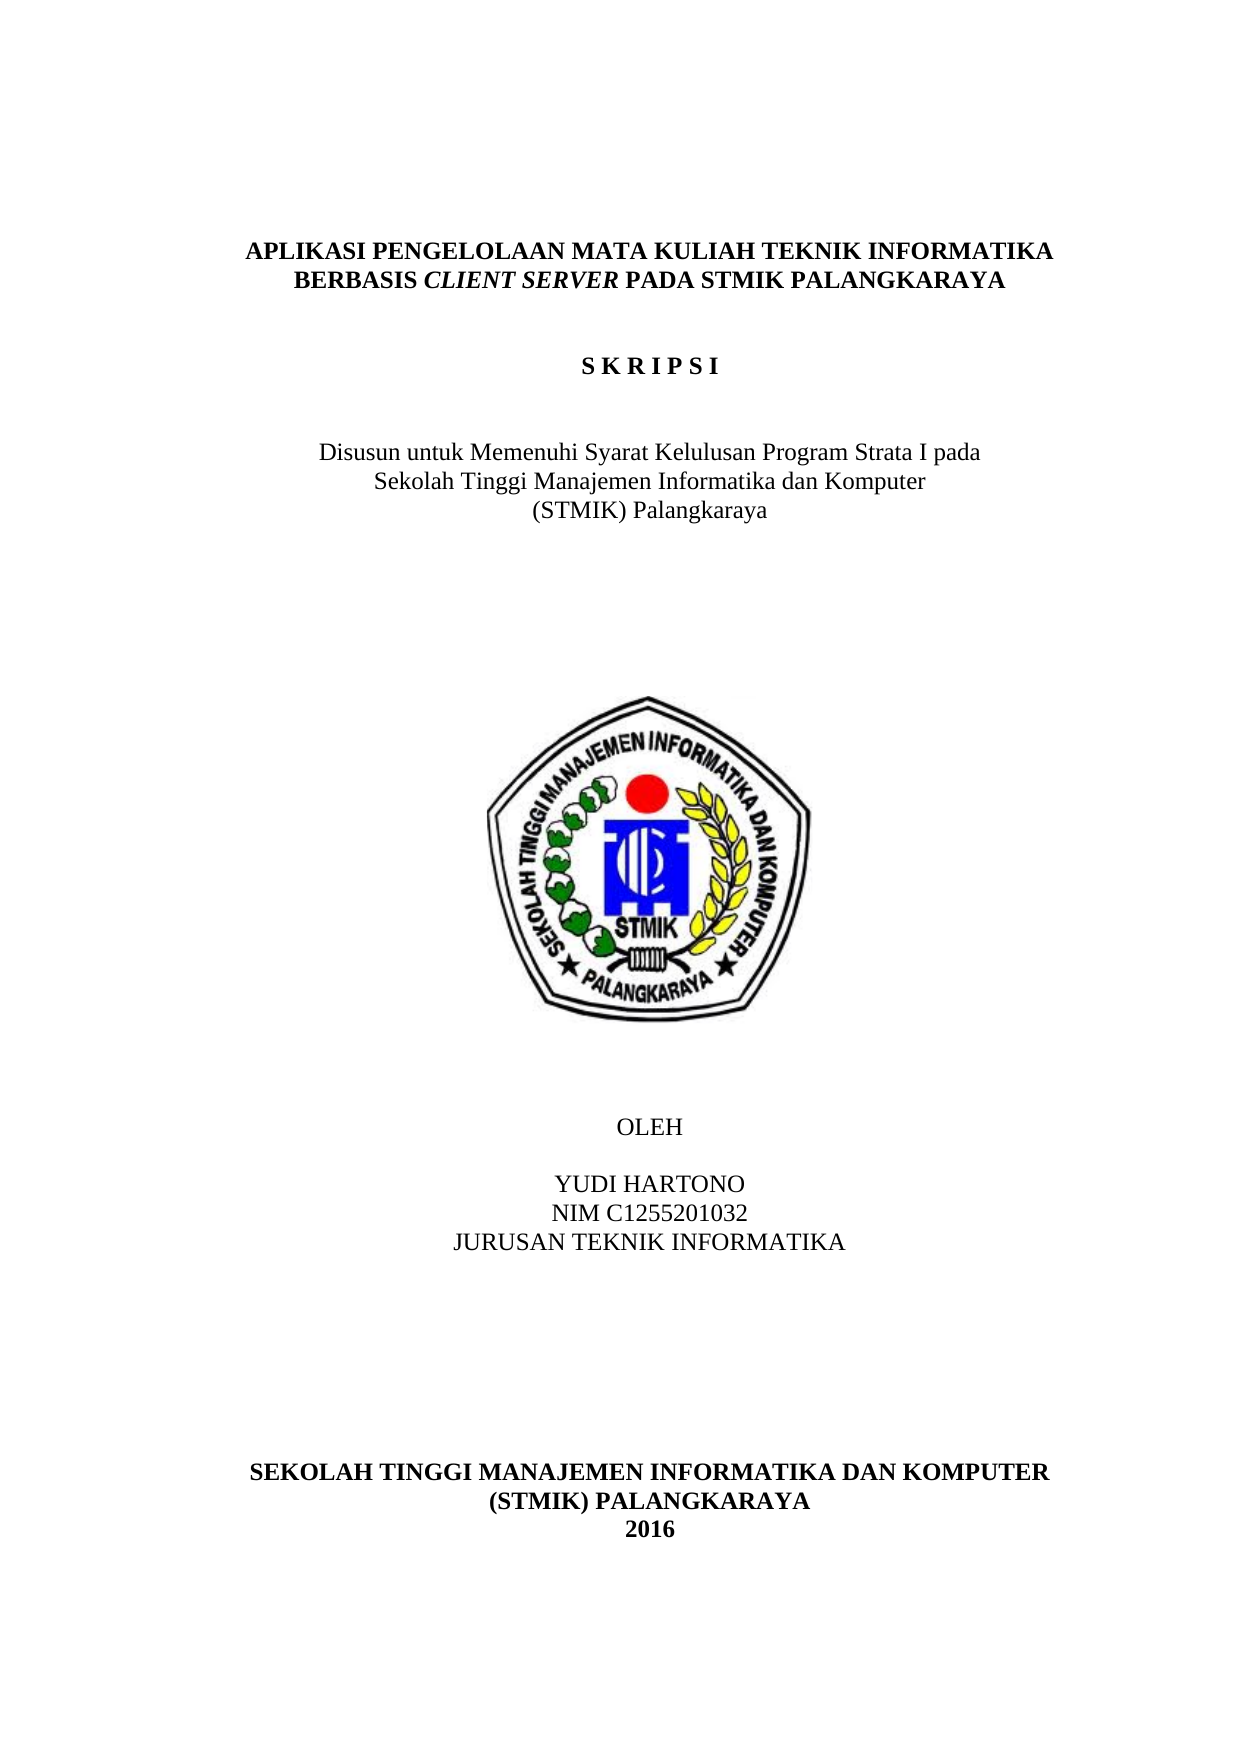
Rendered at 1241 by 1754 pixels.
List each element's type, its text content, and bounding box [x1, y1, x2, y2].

text 2016 [236, 1514, 1063, 1543]
text (STMIK) Palangkaraya [236, 495, 1063, 524]
text (STMIK) PALANGKARAYA [236, 1486, 1063, 1514]
text YUDI HARTONO [236, 1169, 1063, 1198]
text OLEH [236, 1112, 1063, 1141]
text APLIKASI PENGELOLAAN MATA KULIAH TEKNIK INFORMATIKA BERBASIS CLIENT SERVER PADA STMIK PALANGKARAYA [236, 236, 1063, 294]
picture [486, 696, 813, 1026]
text JURUSAN TEKNIK INFORMATIKA [236, 1227, 1063, 1256]
text S K R I P S I [236, 351, 1063, 380]
text Disusun untuk Memenuhi Syarat Kelulusan Program Strata I pada [236, 437, 1063, 466]
text NIM C1255201032 [236, 1198, 1063, 1227]
text SEKOLAH TINGGI MANAJEMEN INFORMATIKA DAN KOMPUTER [236, 1457, 1063, 1486]
text Sekolah Tinggi Manajemen Informatika dan Komputer [236, 466, 1063, 495]
